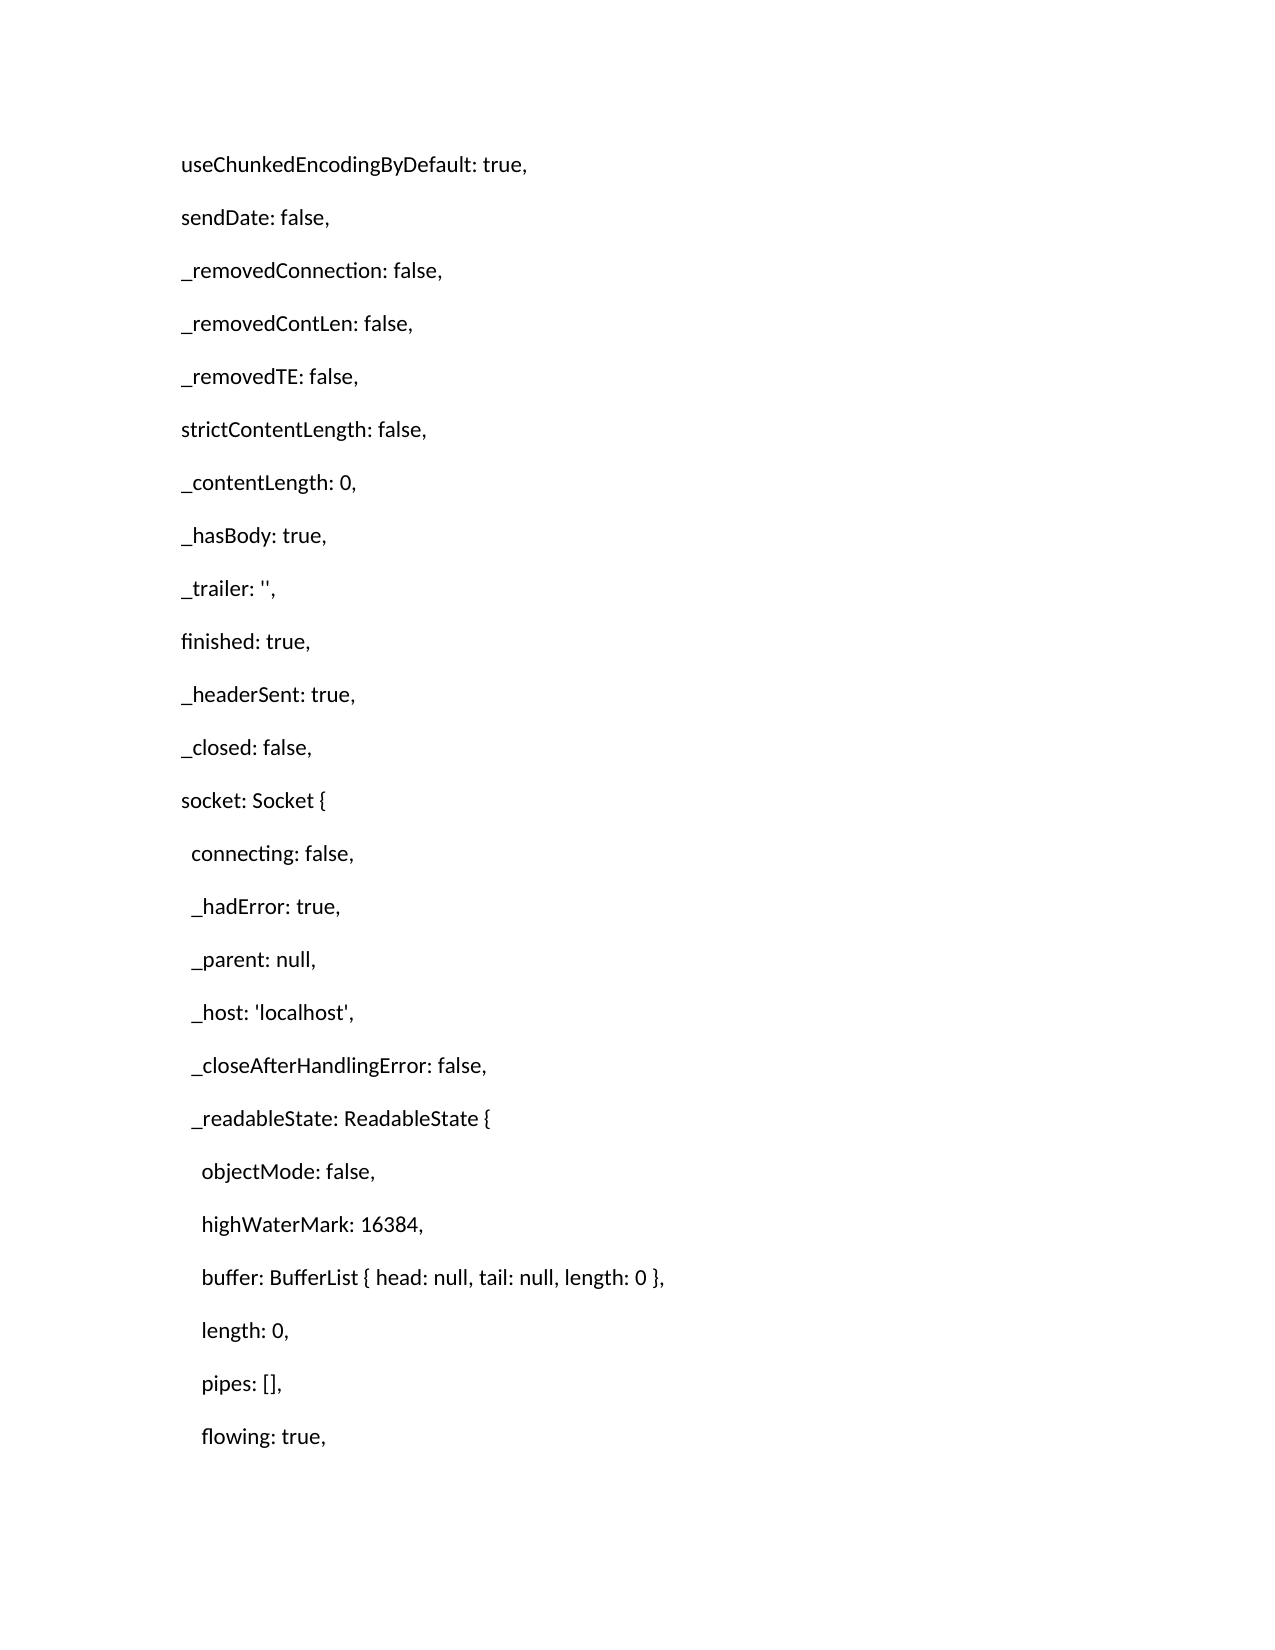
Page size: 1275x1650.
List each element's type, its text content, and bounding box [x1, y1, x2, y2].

text buffer: BufferList { head: null, tail: null, length: 0 }, [150, 1263, 1125, 1291]
text sendDate: false, [150, 203, 1125, 231]
text _host: 'localhost', [150, 998, 1125, 1026]
text _trailer: '', [150, 574, 1125, 602]
text connecting: false, [150, 839, 1125, 867]
text _removedContLen: false, [150, 309, 1125, 337]
text highWaterMark: 16384, [150, 1210, 1125, 1238]
text length: 0, [150, 1316, 1125, 1344]
text _removedTE: false, [150, 362, 1125, 390]
text flowing: true, [150, 1422, 1125, 1451]
text _hasBody: true, [150, 521, 1125, 549]
text _closed: false, [150, 733, 1125, 761]
text _hadError: true, [150, 892, 1125, 920]
text _removedConnection: false, [150, 256, 1125, 284]
text pipes: [], [150, 1369, 1125, 1397]
text socket: Socket { [150, 786, 1125, 814]
text _contentLength: 0, [150, 468, 1125, 496]
text _parent: null, [150, 945, 1125, 973]
text _headerSent: true, [150, 680, 1125, 708]
text finished: true, [150, 627, 1125, 655]
text _closeAfterHandlingError: false, [150, 1051, 1125, 1079]
text objectMode: false, [150, 1157, 1125, 1185]
text _readableState: ReadableState { [150, 1104, 1125, 1132]
text useChunkedEncodingByDefault: true, [150, 150, 1125, 178]
text strictContentLength: false, [150, 415, 1125, 443]
